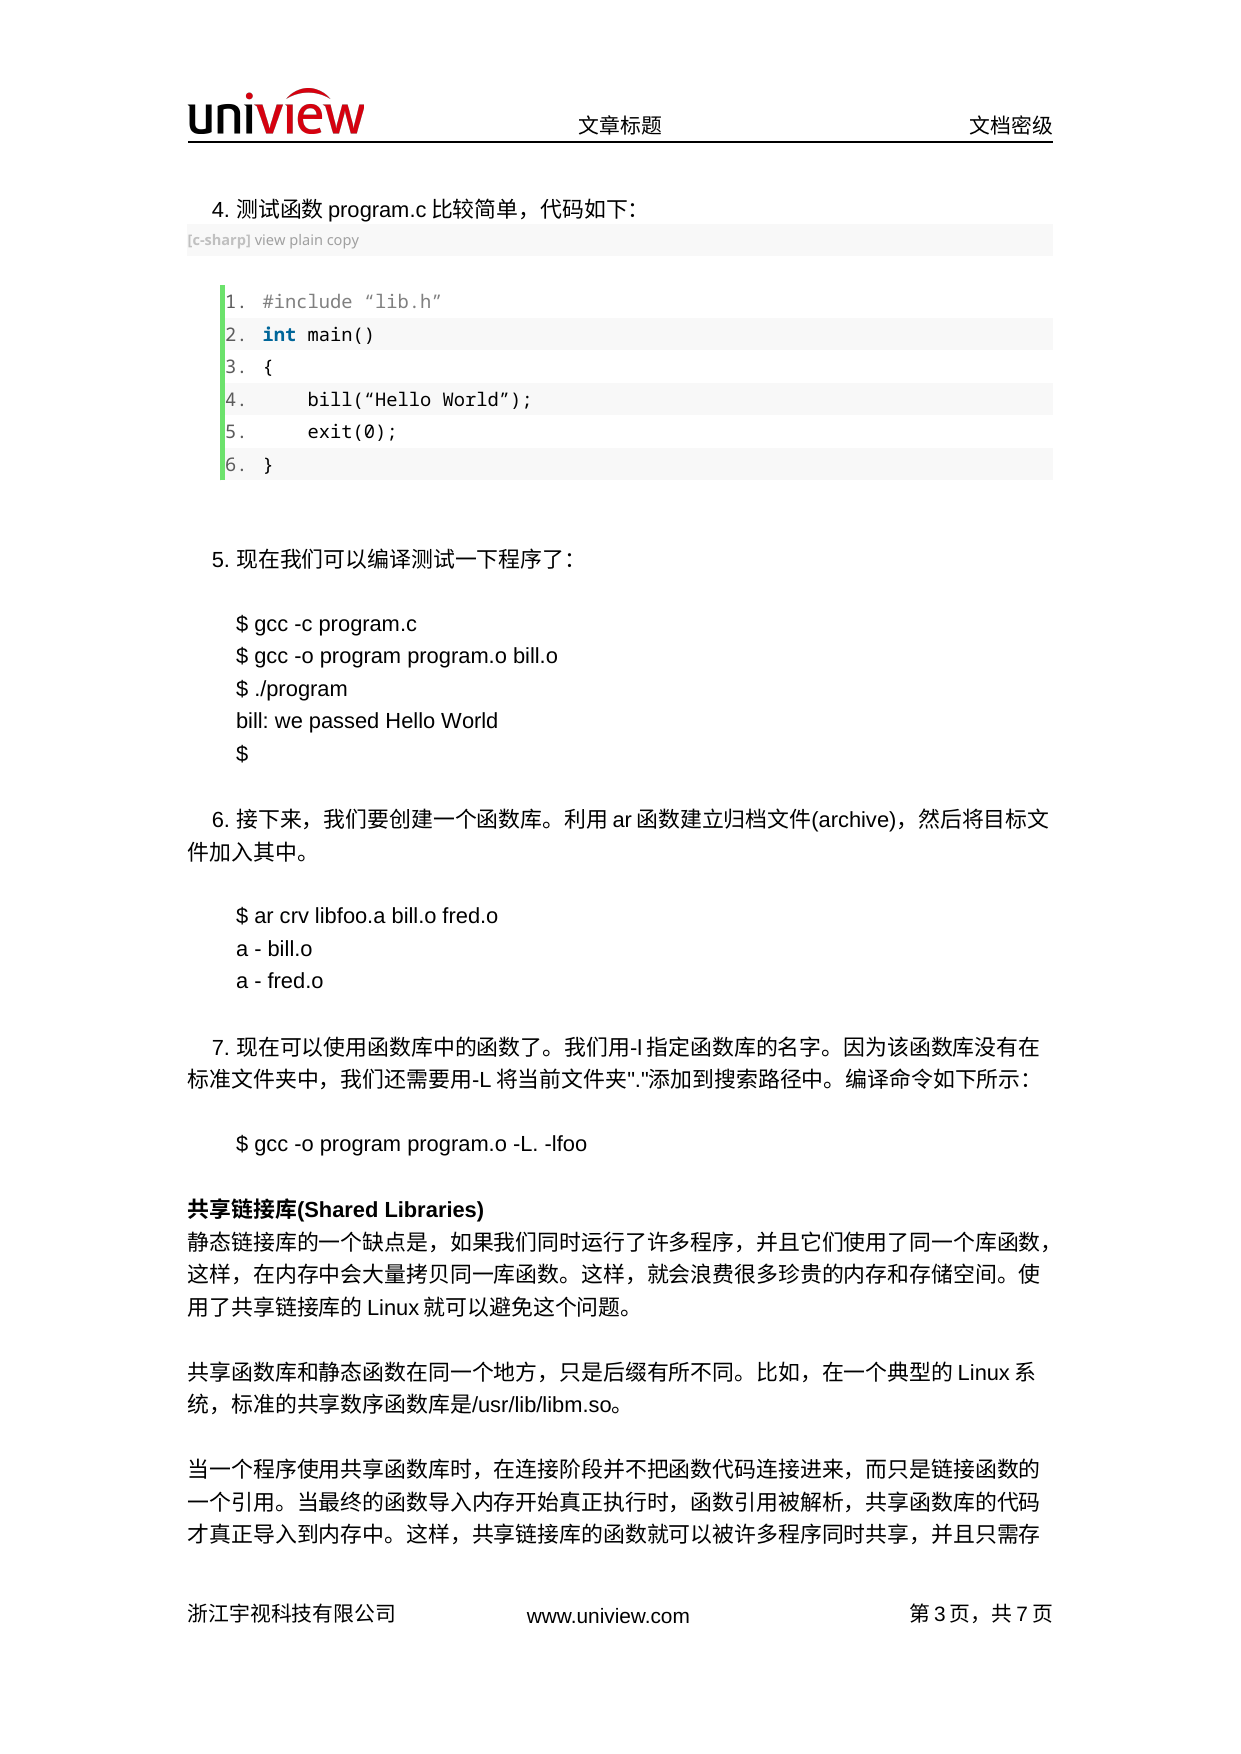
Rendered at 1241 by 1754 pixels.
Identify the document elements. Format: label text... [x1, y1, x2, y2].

text 6. 接下来，我们要创建一个函数库。利用ar函数建立归档文件(archive)，然后将目标文件加入其中。 [187, 802, 1053, 867]
text bill: we passed Hello World [187, 704, 1053, 737]
text $ ./program [187, 672, 1053, 704]
list #include “lib.h” [225, 285, 1053, 318]
list { [225, 350, 1053, 383]
text $ gcc -o program program.o -L. -lfoo [187, 1127, 1053, 1159]
text 共享链接库(Shared Libraries) [187, 1192, 1053, 1224]
text 4. 测试函数program.c比较简单，代码如下： [187, 191, 1053, 224]
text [187, 1452, 1053, 1549]
text 7. 现在可以使用函数库中的函数了。我们用-l指定函数库的名字。因为该函数库没有在标准文件夹中，我们还需要用-L将当前文件夹"."添加到搜索路径中。编译命令如下所示： [187, 1029, 1053, 1094]
text a - bill.o [187, 932, 1053, 964]
list exit(0); [225, 415, 1053, 448]
picture [187, 88, 364, 134]
text $ ar crv libfoo.a bill.o fred.o [187, 899, 1053, 932]
text $ gcc -c program.c [187, 607, 1053, 639]
text [c-sharp] view plain copy [187, 224, 1053, 256]
list bill(“Hello World”); [225, 383, 1053, 415]
text $ [187, 737, 1053, 769]
text 共享函数库和静态函数在同一个地方，只是后缀有所不同。比如，在一个典型的Linux系统，标准的共享数序函数库是/usr/lib/libm.so。 [187, 1354, 1053, 1419]
text $ gcc -o program program.o bill.o [187, 639, 1053, 672]
text 5. 现在我们可以编译测试一下程序了： [187, 542, 1053, 574]
text a - fred.o [187, 964, 1053, 997]
list } [225, 448, 1053, 480]
list int main() [225, 318, 1053, 350]
text 静态链接库的一个缺点是，如果我们同时运行了许多程序，并且它们使用了同一个库函数，这样，在内存中会大量拷贝同一库函数。这样，就会浪费很多珍贵的内存和存储空间。使用了共享链接库的Linux就可以避免这个问题。 [187, 1224, 1053, 1322]
